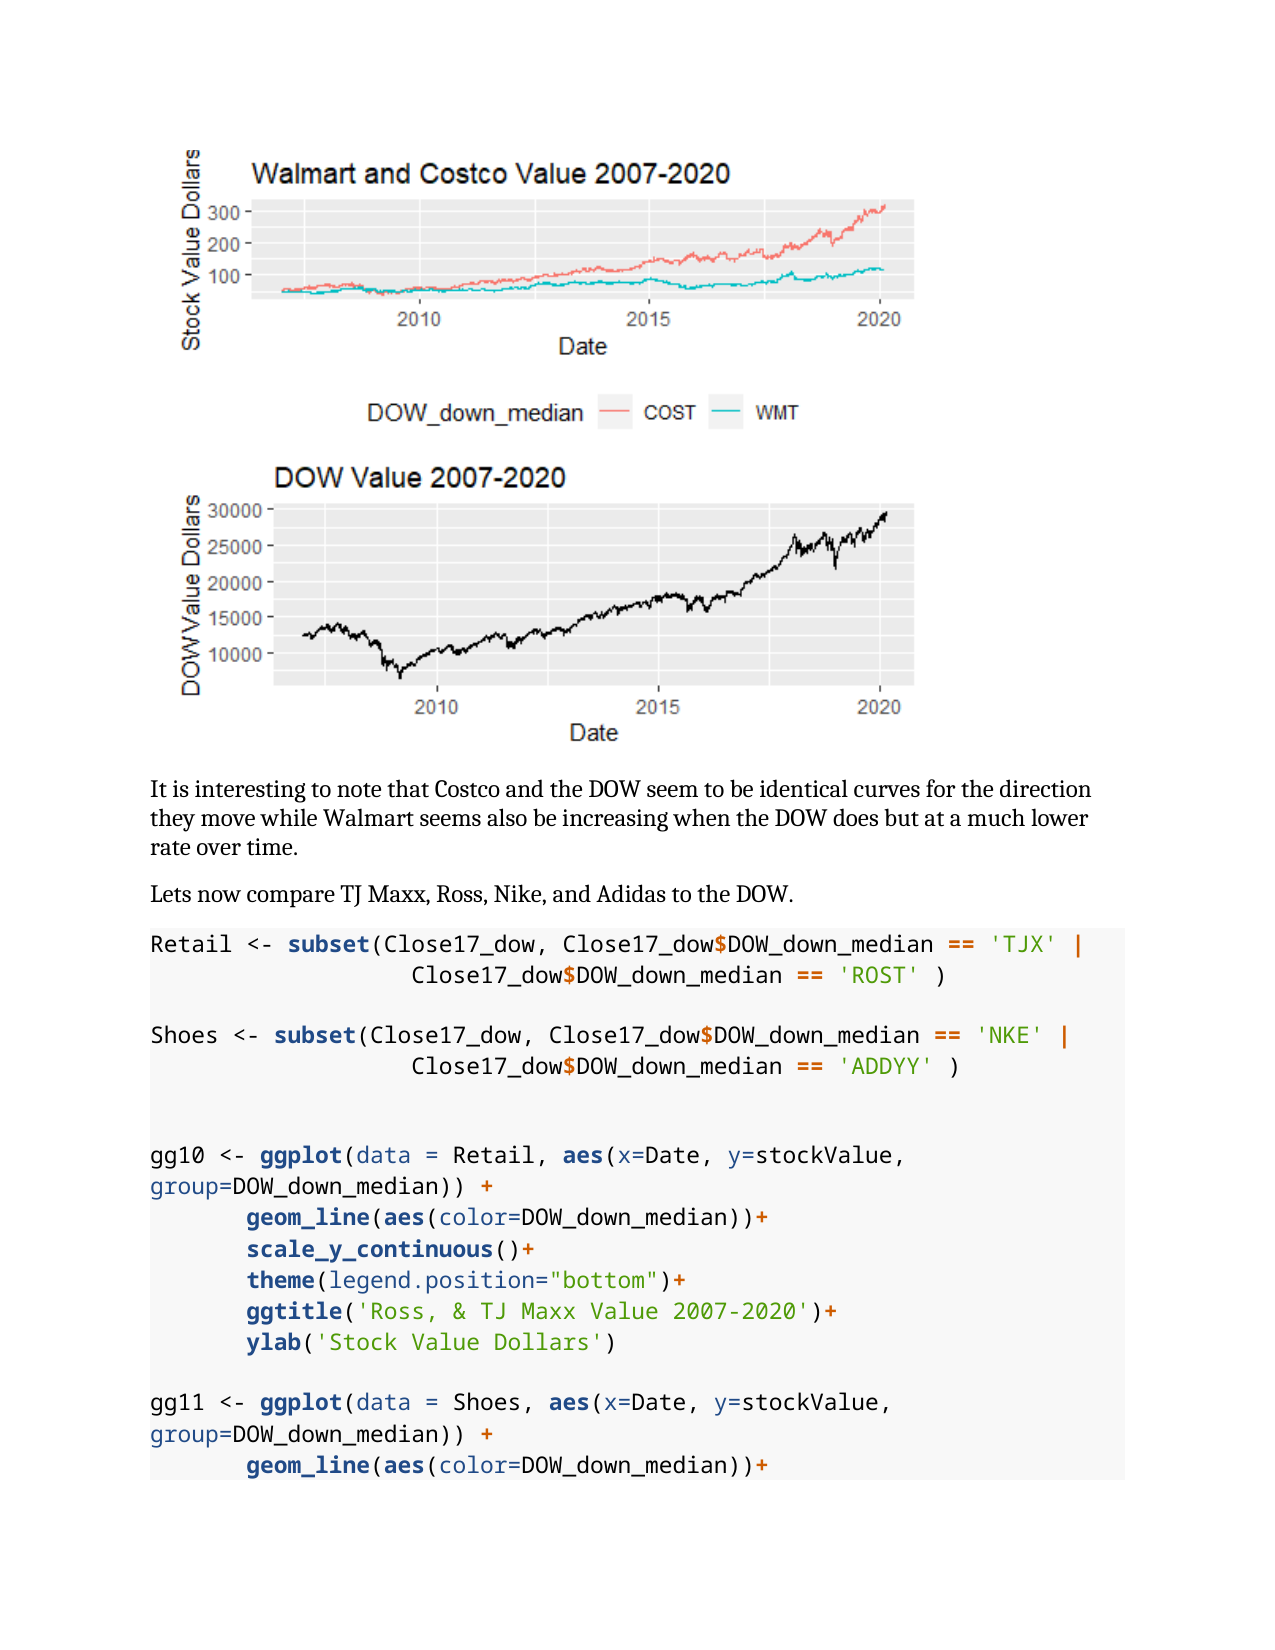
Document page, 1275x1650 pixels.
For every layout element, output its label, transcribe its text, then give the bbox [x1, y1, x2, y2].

text It is interesting to note that Costco and the DOW seem to be identical curves for the direction they move while Walmart seems also be increasing when the DOW does but at a much lower rate over time. [150, 775, 1125, 861]
picture [168, 150, 927, 757]
text Lets now compare TJ Maxx, Ross, Nike, and Adidas to the DOW. [150, 880, 1125, 909]
